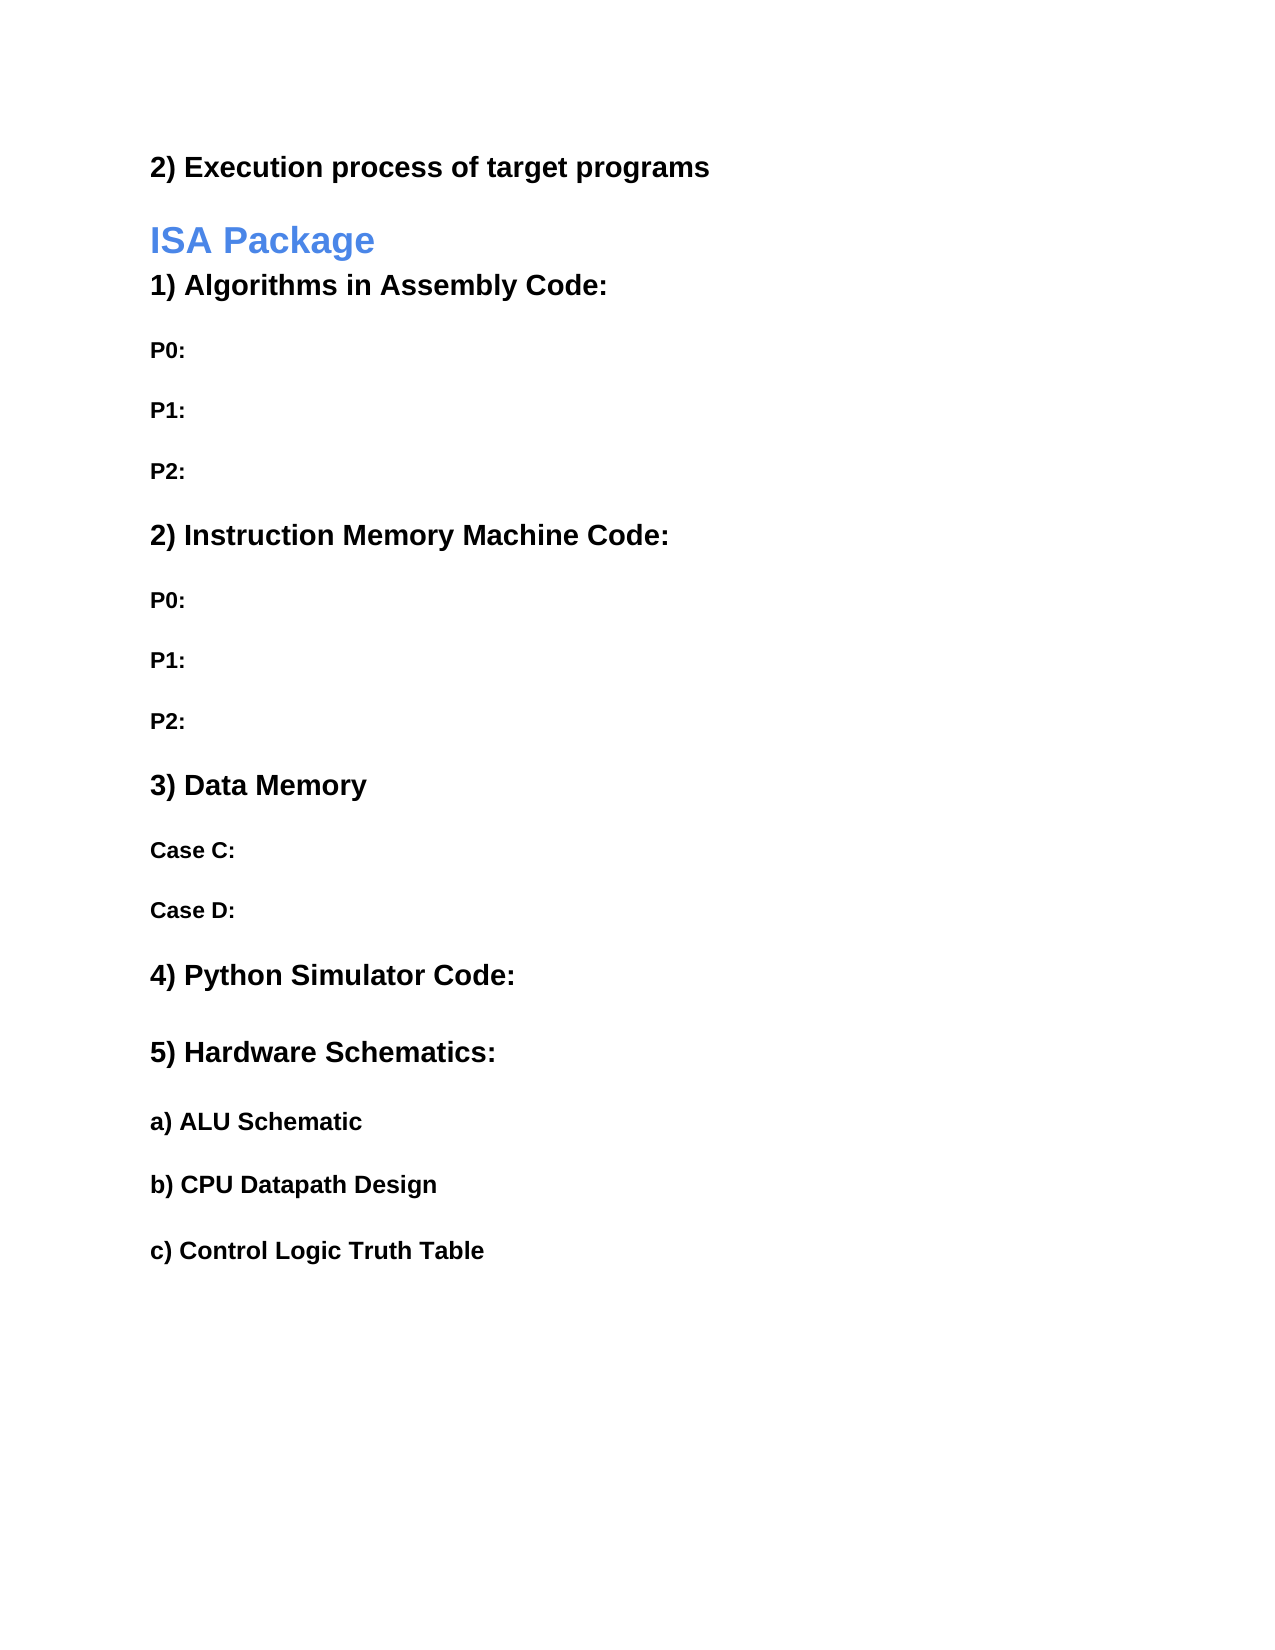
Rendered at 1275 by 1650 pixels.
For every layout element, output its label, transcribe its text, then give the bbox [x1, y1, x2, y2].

text 4) Python Simulator Code: [150, 958, 1125, 991]
text 3) Data Memory [150, 768, 1125, 802]
text a) ALU Schematic [150, 1107, 1125, 1135]
text P0: [150, 337, 1125, 363]
text 1) Algorithms in Assembly Code: [150, 268, 1125, 302]
text P0: [150, 587, 1125, 613]
text P2: [150, 458, 1125, 484]
text ISA Package [150, 219, 1125, 262]
text 5) Hardware Schematics: [150, 1035, 1125, 1068]
text Case D: [150, 897, 1125, 924]
text 2) Instruction Memory Machine Code: [150, 518, 1125, 552]
text P2: [150, 708, 1125, 734]
text Case C: [150, 837, 1125, 863]
text b) CPU Datapath Design [150, 1170, 1125, 1198]
text c) Control Logic Truth Table [150, 1236, 1125, 1264]
text P1: [150, 397, 1125, 424]
text P1: [150, 647, 1125, 674]
text 2) Execution process of target programs [150, 150, 1125, 183]
